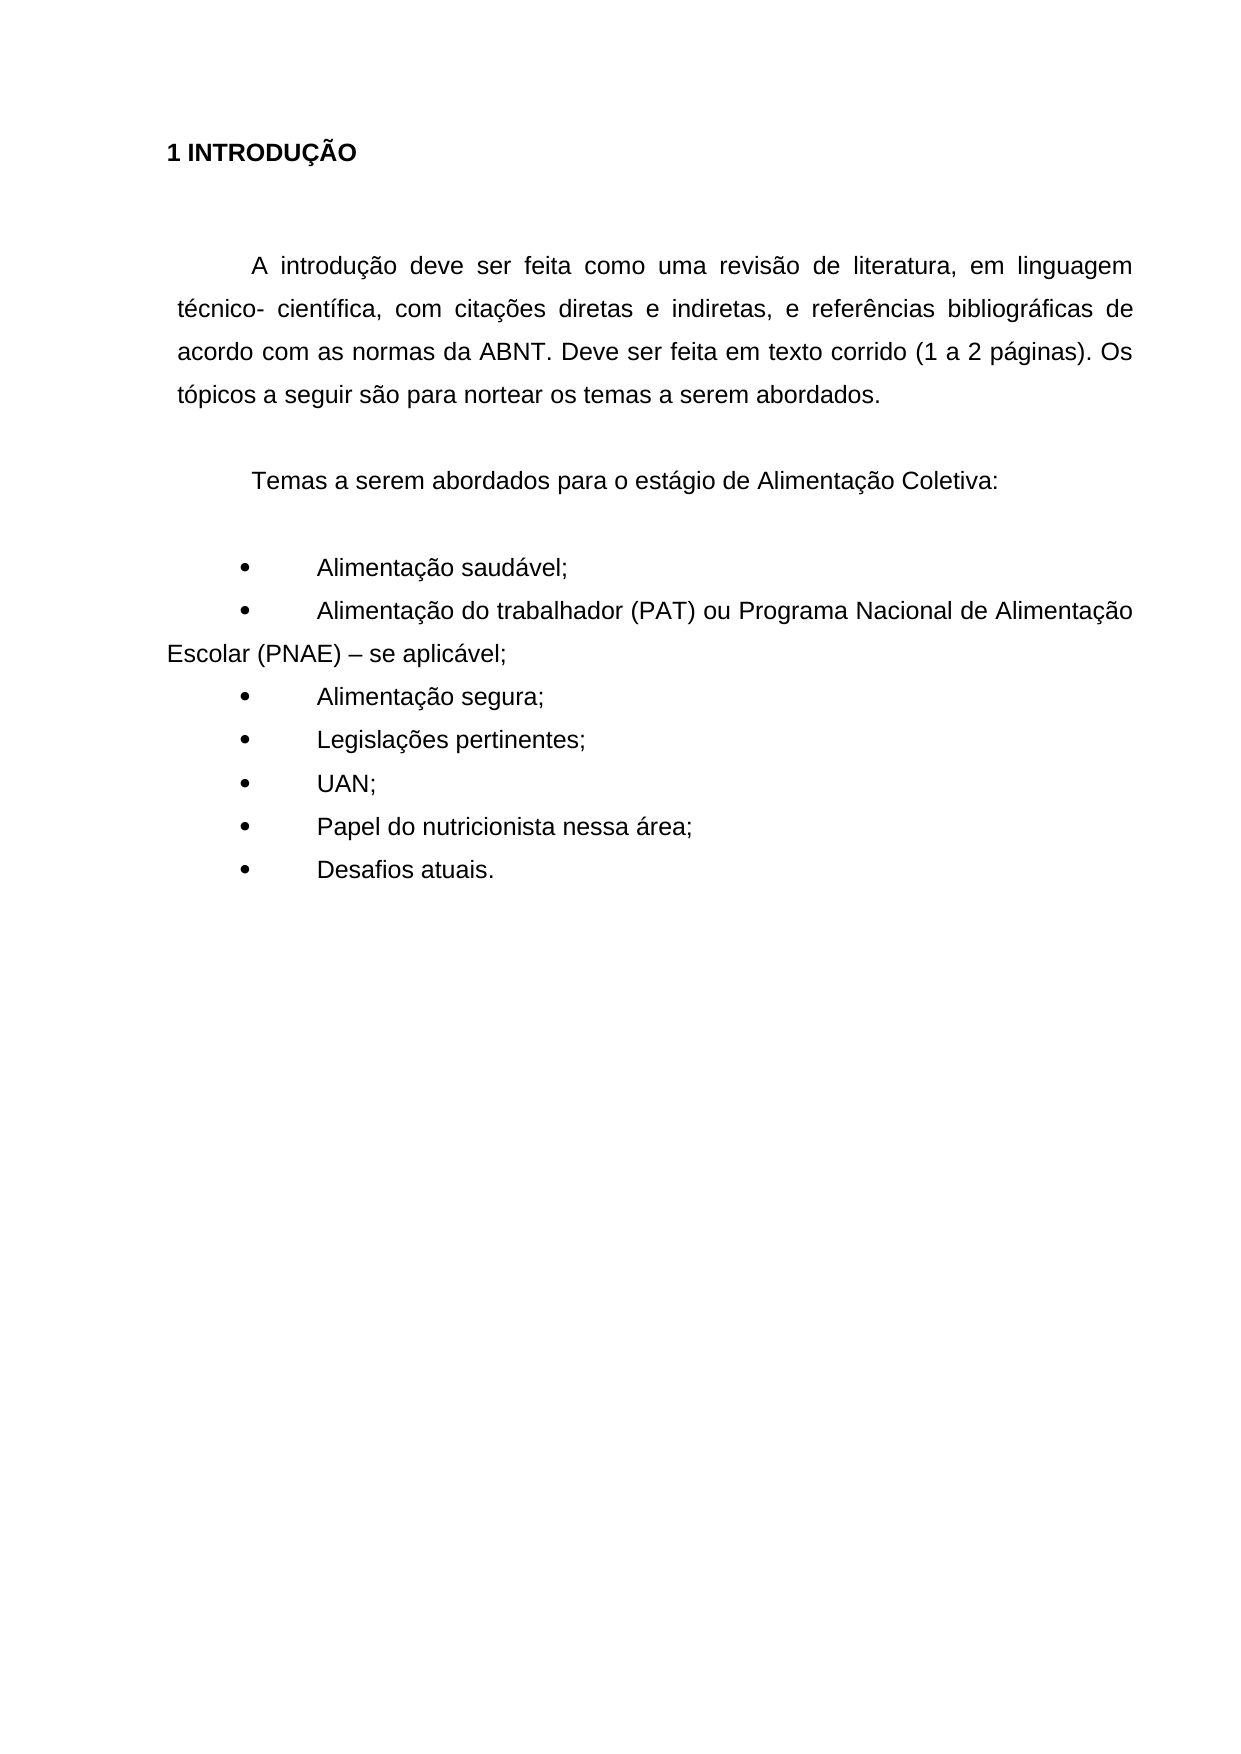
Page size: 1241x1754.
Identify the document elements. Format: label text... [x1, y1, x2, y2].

subtitle 1 INTRODUÇÃO [167, 137, 1134, 166]
list Desafios atuais. [167, 855, 1134, 884]
list Legislações pertinentes; [167, 725, 1134, 754]
list Alimentação saudável; [167, 552, 1134, 581]
list UAN; [167, 768, 1134, 797]
list Alimentação do trabalhador (PAT) ou Programa Nacional de Alimentação Escolar (PNAE) – se aplicável; [167, 596, 1134, 668]
text A introdução deve ser feita como uma revisão de literatura, em linguagem técnico- científica, com citações diretas e indiretas, e referências bibliográficas de acordo com as normas da ABNT. Deve ser feita em texto corrido (1 a 2 páginas). Os tópicos a seguir são para nortear os temas a serem abordados. [177, 251, 1134, 409]
list Papel do nutricionista nessa área; [167, 812, 1134, 841]
list Alimentação segura; [167, 682, 1134, 711]
text Temas a serem abordados para o estágio de Alimentação Coletiva: [177, 466, 1134, 495]
